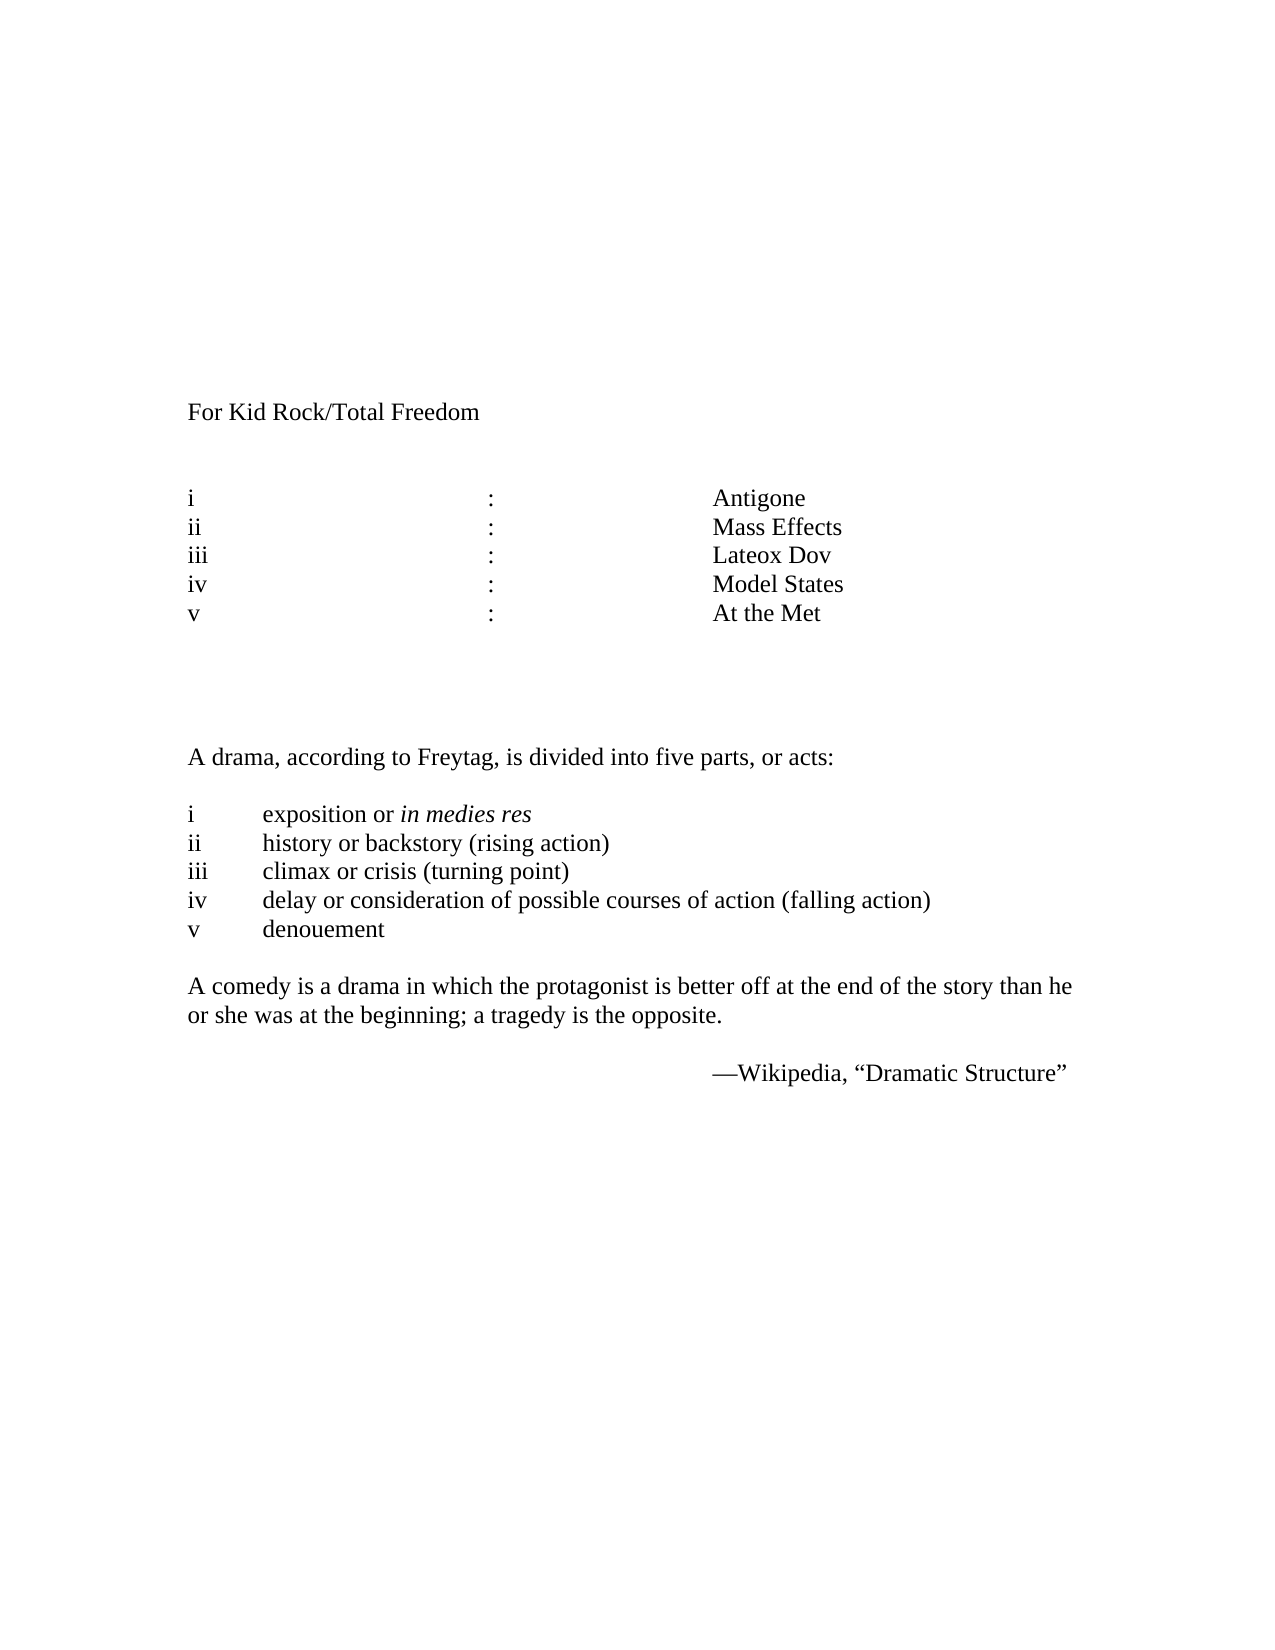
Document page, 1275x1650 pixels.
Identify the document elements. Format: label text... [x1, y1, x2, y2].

text ii history or backstory (rising action) [187, 828, 1087, 856]
text A comedy is a drama in which the protagonist is better off at the end of the story than he or she was at the beginning; a tragedy is the opposite. [187, 971, 1087, 1029]
text v denouement [187, 914, 1087, 943]
text i : Antigone [187, 483, 1162, 512]
text iv delay or consideration of possible courses of action (falling action) [187, 885, 1087, 914]
text A drama, according to Freytag, is divided into five parts, or acts: [187, 742, 1087, 771]
text iii climax or crisis (turning point) [187, 856, 1087, 885]
text —Wikipedia, “Dramatic Structure” [187, 1058, 1087, 1086]
text v : At the Met [187, 598, 1162, 627]
text ii : Mass Effects [187, 512, 1162, 541]
text For Kid Rock/Total Freedom [187, 397, 1162, 426]
text iv : Model States [187, 569, 1162, 598]
text i exposition or in medies res [187, 799, 1087, 828]
text iii : Lateox Dov [187, 541, 1162, 569]
